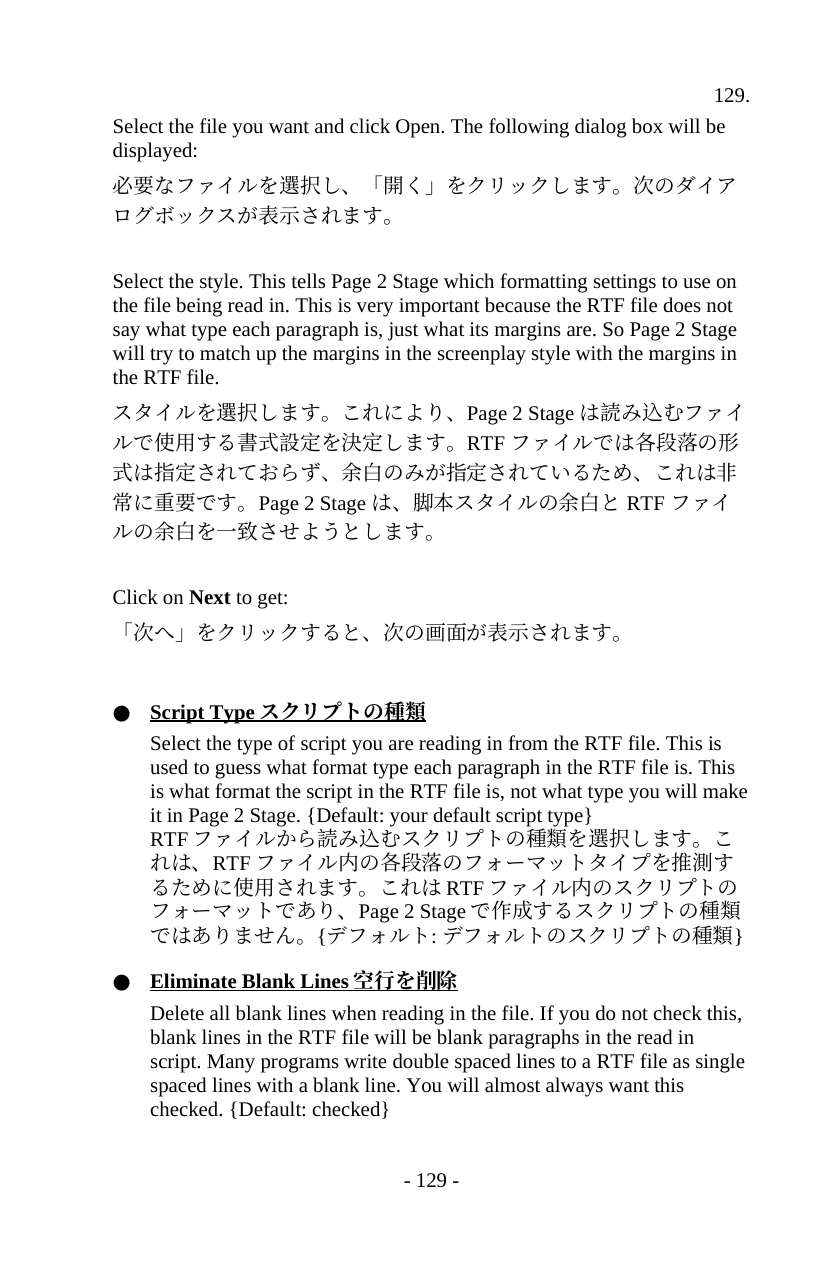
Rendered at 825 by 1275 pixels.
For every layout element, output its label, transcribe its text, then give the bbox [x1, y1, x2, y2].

text Click on Next to get: [112, 585, 750, 609]
list Script Typeスクリプトの種類 [112, 688, 750, 731]
text Select the style. This tells Page 2 Stage which formatting settings to use on the file being read in. This is very important because the RTF file does not say what type each paragraph is, just what its margins are. So Page 2 Stage will try to match up the margins in the screenplay style with the margins in the RTF file. [112, 268, 750, 389]
text スタイルを選択します。これにより、Page 2 Stage は読み込むファイルで使用する書式設定を決定します。RTF ファイルでは各段落の形式は指定されておらず、余白のみが指定されているため、これは非常に重要です。Pag​​e 2 Stage は、脚本スタイルの余白と RTF ファイルの余白を一致させようとします。 [112, 396, 750, 546]
text RTFファイルから読み込むスクリプトの種類を選択します。これは、RTFファイル内の各段落のフォーマットタイプを推測するために使用されます。これはRTFファイル内のスクリプトのフォーマットであり、Page 2 Stageで作成するスクリプトの種類ではありません。{デフォルト: デフォルトのスクリプトの種類} [150, 827, 750, 948]
text 必要なファイルを選択し、「開く」をクリックします。次のダイアログボックスが表示されます。 [112, 170, 750, 229]
text Delete all blank lines when reading in the file. If you do not check this, blank lines in the RTF file will be blank paragraphs in the read in script. Many programs write double spaced lines to a RTF file as single spaced lines with a blank line. You will almost always want this checked. {Default: checked} [150, 1001, 750, 1121]
list Eliminate Blank Lines空行を削除 [112, 958, 750, 1001]
text Select the file you want and click Open. The following dialog box will be displayed: [112, 114, 750, 162]
text 「次へ」をクリックすると、次の画面が表示されます。 [112, 616, 750, 646]
text Select the type of script you are reading in from the RTF file. This is used to guess what format type each paragraph in the RTF file is. This is what format the script in the RTF file is, not what type you will make it in Page 2 Stage. {Default: your default script type} [150, 731, 750, 827]
